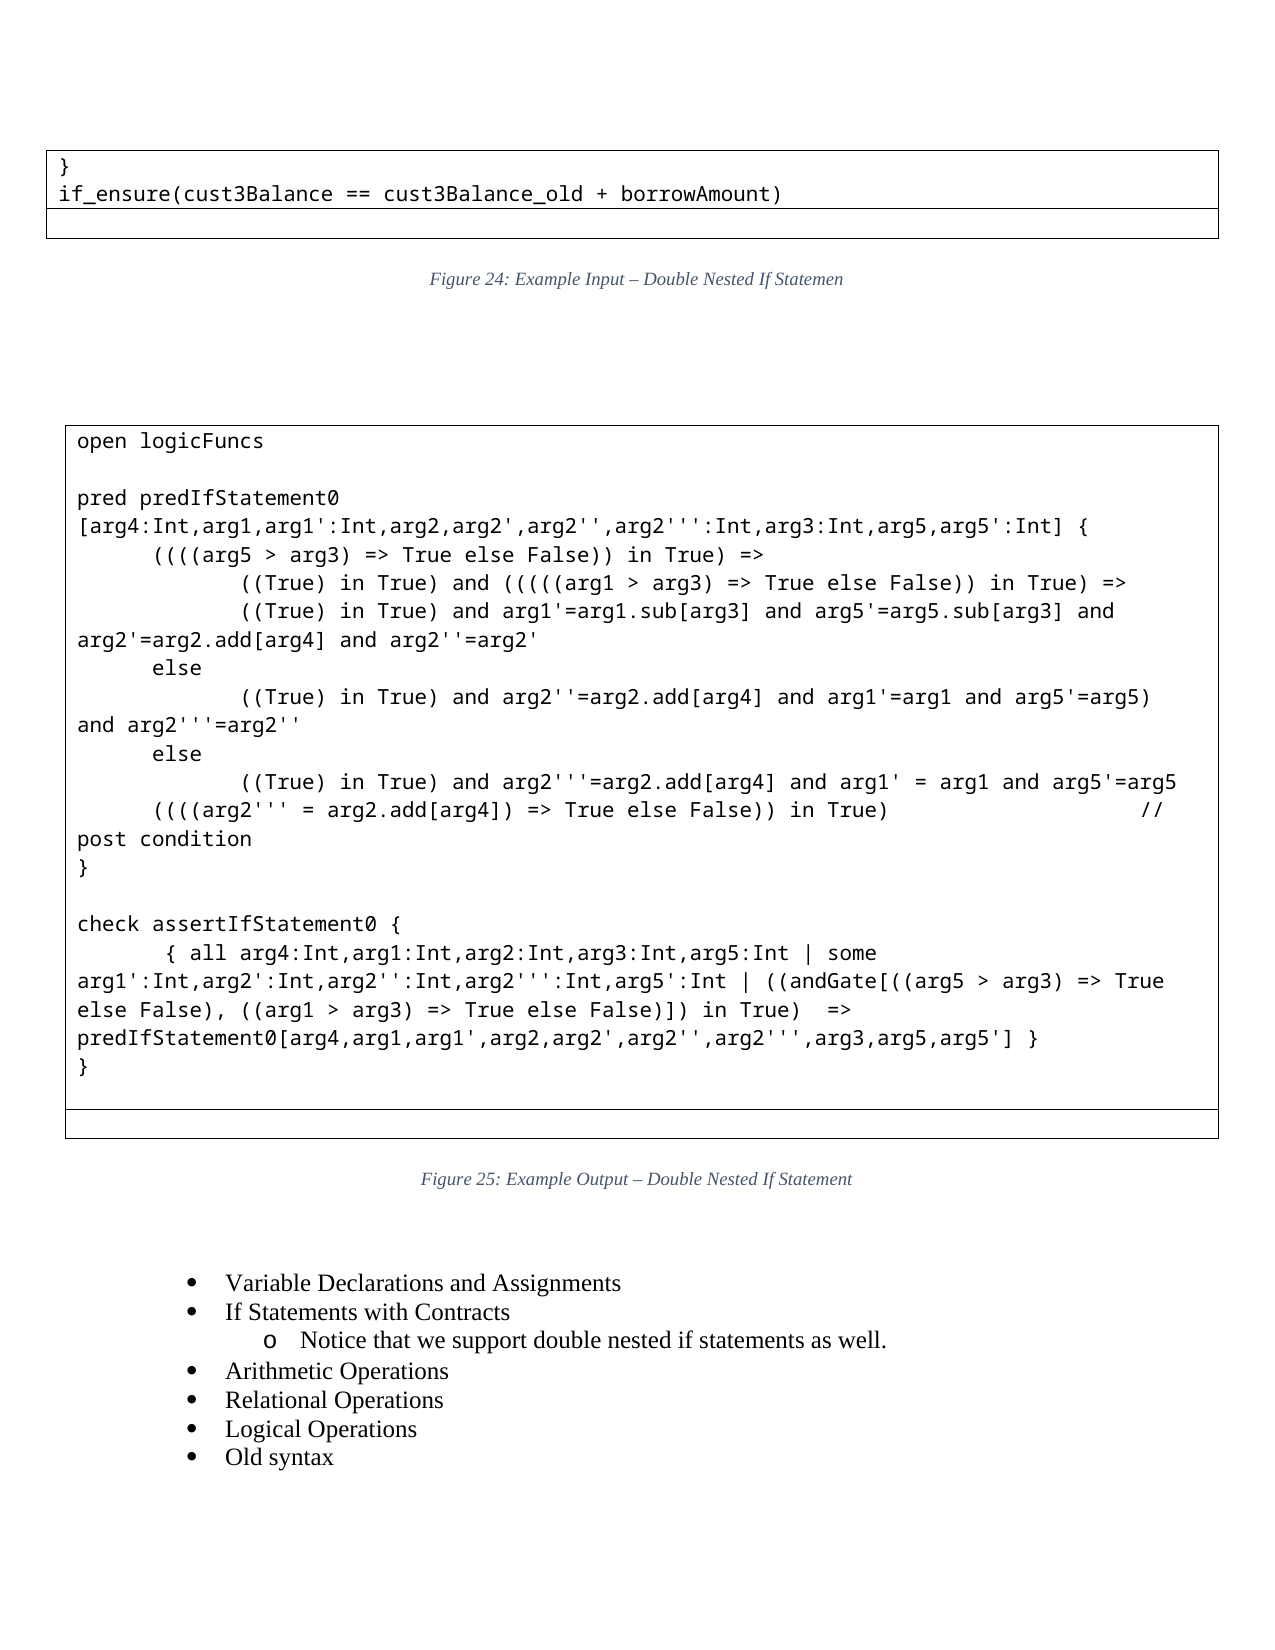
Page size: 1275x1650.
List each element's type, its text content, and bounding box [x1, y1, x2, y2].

text Figure 25: Example Output – Double Nested If Statement [150, 1168, 1125, 1189]
list If Statements with Contracts [187, 1297, 1125, 1325]
table_cell [47, 209, 1218, 238]
list Notice that we support double nested if statements as well. [262, 1325, 1125, 1356]
list Relational Operations [187, 1385, 1125, 1414]
list Old syntax [187, 1442, 1125, 1471]
list Variable Declarations and Assignments [187, 1268, 1125, 1297]
list Logical Operations [187, 1414, 1125, 1442]
table_cell [66, 1110, 1218, 1138]
text Figure 24: Example Input – Double Nested If Statemen [150, 267, 1125, 289]
list Arithmetic Operations [187, 1356, 1125, 1385]
